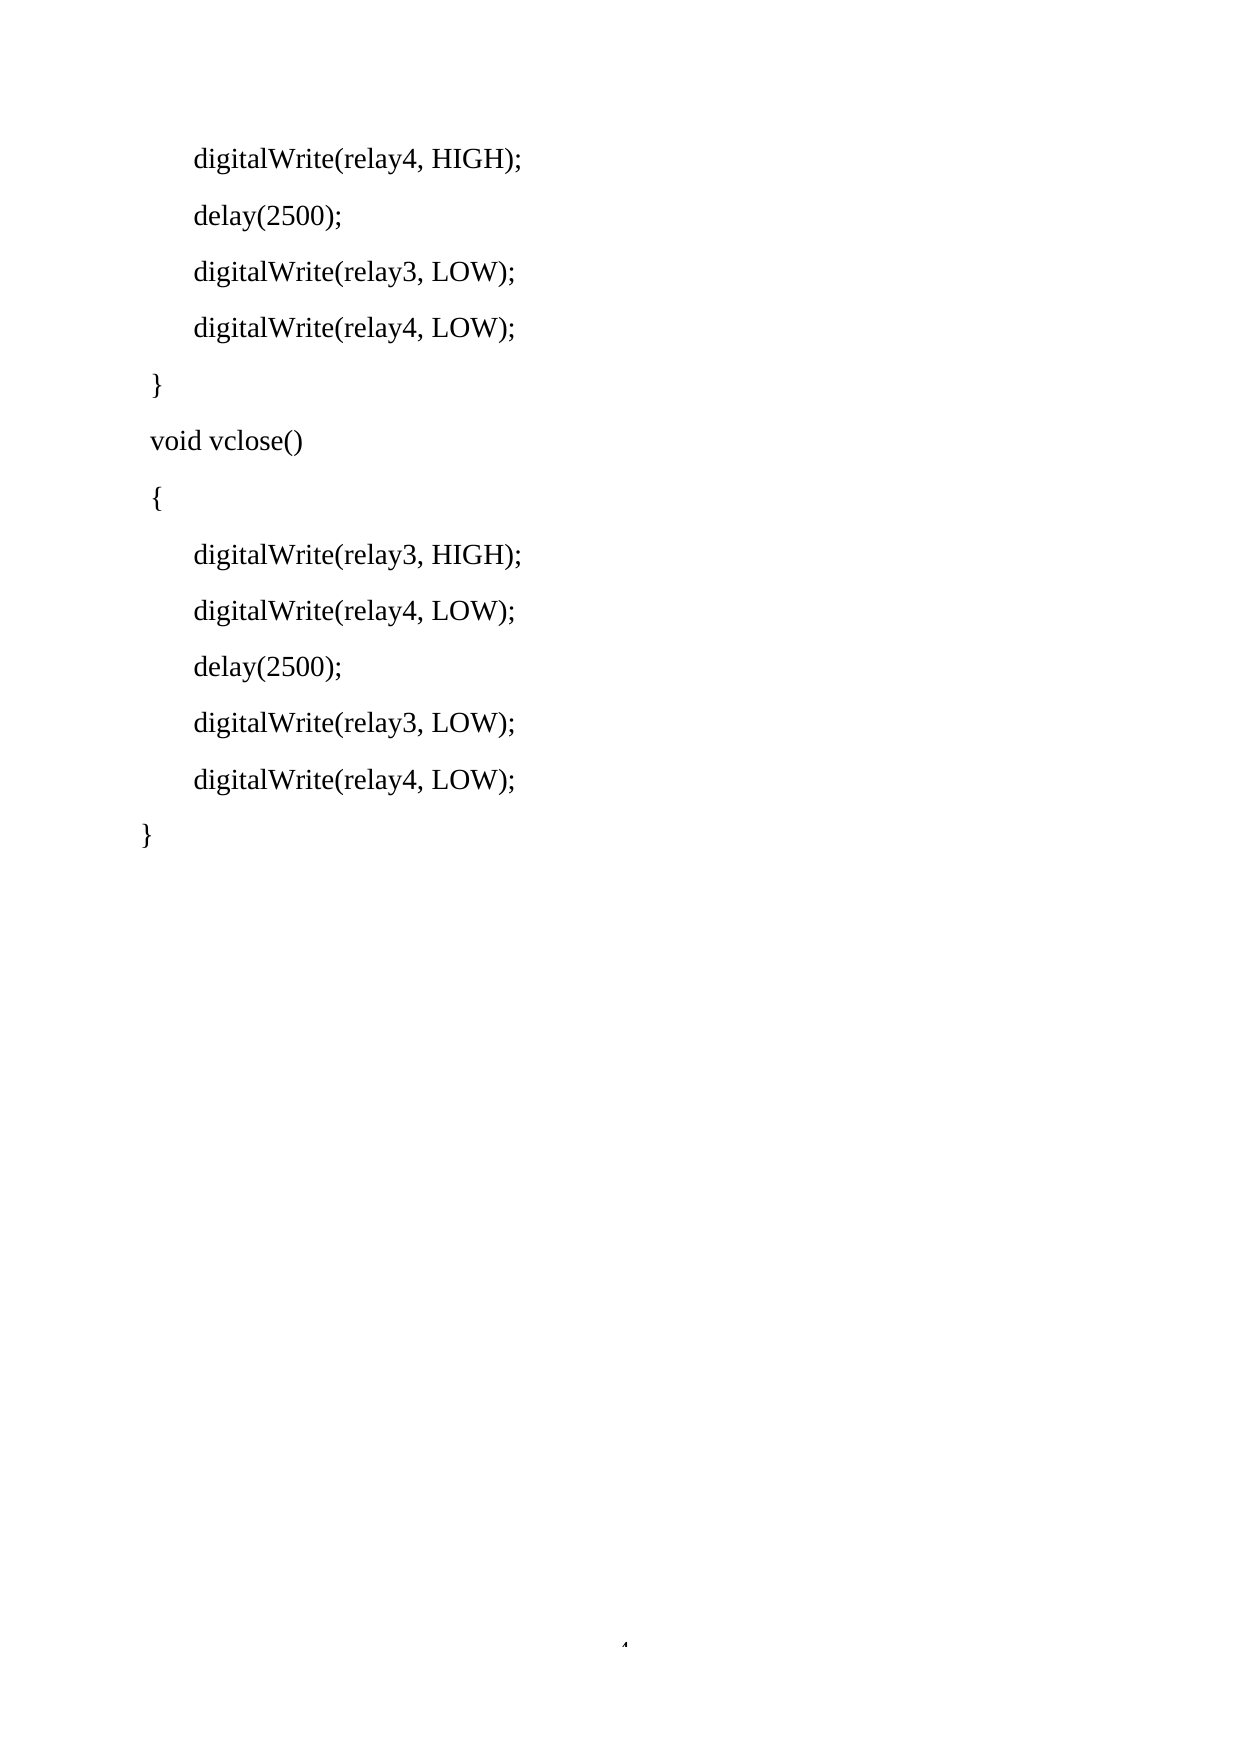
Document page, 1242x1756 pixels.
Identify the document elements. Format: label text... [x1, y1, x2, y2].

text digitalWrite(relay4, HIGH); delay(2500); digitalWrite(relay3, LOW); digitalWrite(relay4, LOW); [193, 142, 524, 344]
text { [150, 480, 1142, 513]
text } [139, 818, 1142, 852]
text digitalWrite(relay3, HIGH); digitalWrite(relay4, LOW); delay(2500); digitalWrite(relay3, LOW); digitalWrite(relay4, LOW); [193, 537, 524, 795]
text void vclose() [150, 423, 1142, 457]
text } [150, 367, 1142, 400]
